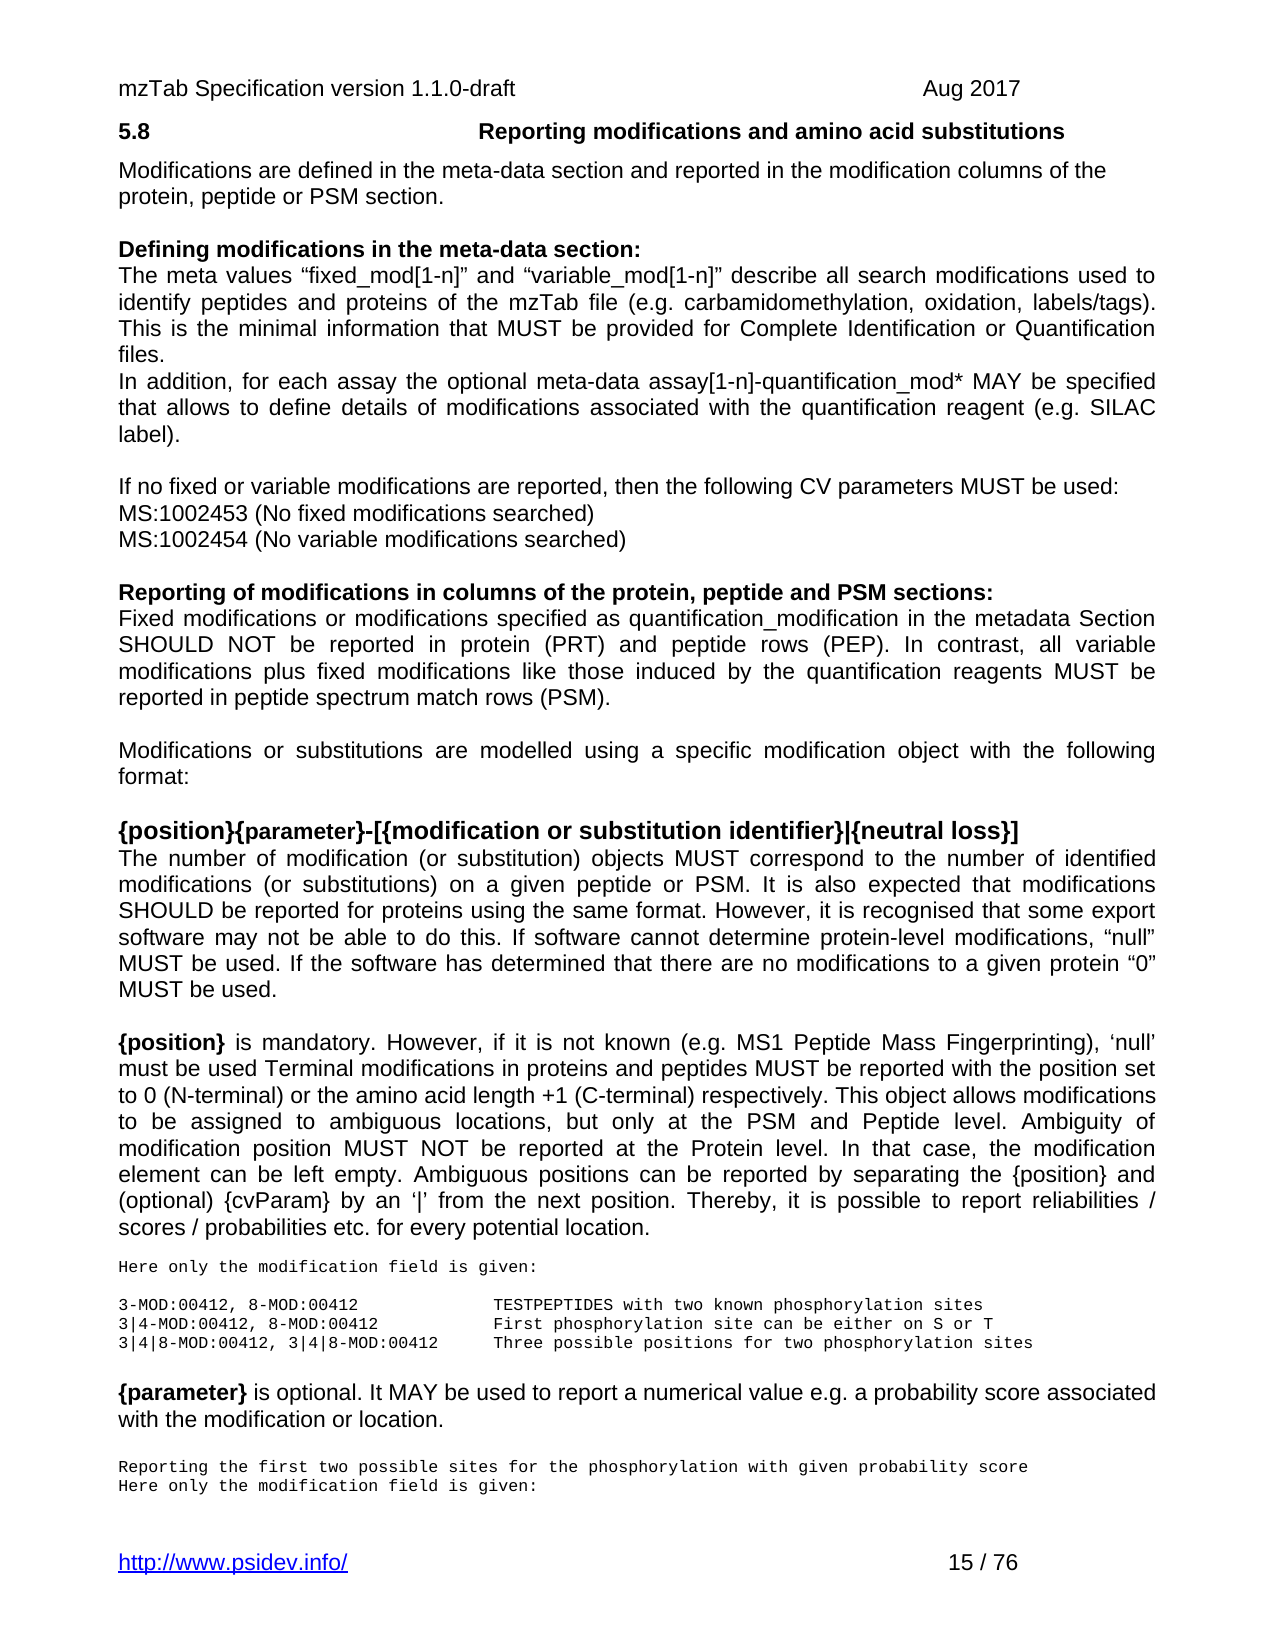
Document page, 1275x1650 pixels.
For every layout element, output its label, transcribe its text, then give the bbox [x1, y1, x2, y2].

text MS:1002453 (No fixed modifications searched) [118, 499, 1157, 526]
text {position}{parameter}-[{modification or substitution identifier}|{neutral loss}] [118, 816, 1157, 844]
text 3-MOD:00412, 8-MOD:00412 TESTPEPTIDES with two known phosphorylation sites [118, 1296, 1157, 1315]
text Reporting of modifications in columns of the protein, peptide and PSM sections: [118, 579, 1157, 605]
text Defining modifications in the meta-data section: [118, 236, 1157, 262]
text Fixed modifications or modifications specified as quantification_modification in the metadata Section SHOULD NOT be reported in protein (PRT) and peptide rows (PEP). In contrast, all variable modifications plus fixed modifications like those induced by the quantification reagents MUST be reported in peptide spectrum match rows (PSM). [118, 605, 1157, 710]
text Here only the modification field is given: [118, 1477, 1157, 1496]
subtitle Reporting modifications and amino acid substitutions [118, 118, 1157, 144]
text 3|4|8-MOD:00412, 3|4|8-MOD:00412 Three possible positions for two phosphorylation sites [118, 1334, 1157, 1353]
text In addition, for each assay the optional meta-data assay[1-n]-quantification_mod* MAY be specified that allows to define details of modifications associated with the quantification reagent (e.g. SILAC label). [118, 368, 1157, 447]
text Modifications or substitutions are modelled using a specific modification object with the following format: [118, 737, 1157, 789]
text 3|4-MOD:00412, 8-MOD:00412 First phosphorylation site can be either on S or T [118, 1315, 1157, 1334]
text MS:1002454 (No variable modifications searched) [118, 526, 1157, 552]
text If no fixed or variable modifications are reported, then the following CV parameters MUST be used: [118, 473, 1157, 499]
text The meta values “fixed_mod[1-n]” and “variable_mod[1-n]” describe all search modifications used to identify peptides and proteins of the mzTab file (e.g. carbamidomethylation, oxidation, labels/tags). This is the minimal information that MUST be provided for Complete Identification or Quantification files. [118, 262, 1157, 368]
text {parameter} is optional. It MAY be used to report a numerical value e.g. a probability score associated with the modification or location. [118, 1379, 1157, 1432]
text The number of modification (or substitution) objects MUST correspond to the number of identified modifications (or substitutions) on a given peptide or PSM. It is also expected that modifications SHOULD be reported for proteins using the same format. However, it is recognised that some export software may not be able to do this. If software cannot determine protein-level modifications, “null” MUST be used. If the software has determined that there are no modifications to a given protein “0” MUST be used. [118, 844, 1157, 1003]
text {position} is mandatory. However, if it is not known (e.g. MS1 Peptide Mass Fingerprinting), ‘null’ must be used Terminal modifications in proteins and peptides MUST be reported with the position set to 0 (N-terminal) or the amino acid length +1 (C-terminal) respectively. This object allows modifications to be assigned to ambiguous locations, but only at the PSM and Peptide level. Ambiguity of modification position MUST NOT be reported at the Protein level. In that case, the modification element can be left empty. Ambiguous positions can be reported by separating the {position} and (optional) {cvParam} by an ‘|’ from the next position. Thereby, it is possible to report reliabilities / scores / probabilities etc. for every potential location. [118, 1029, 1157, 1240]
text Reporting the first two possible sites for the phosphorylation with given probability score [118, 1458, 1157, 1477]
text Here only the modification field is given: [118, 1259, 1157, 1278]
text Modifications are defined in the meta-data section and reported in the modification columns of the protein, peptide or PSM section. [118, 157, 1157, 210]
